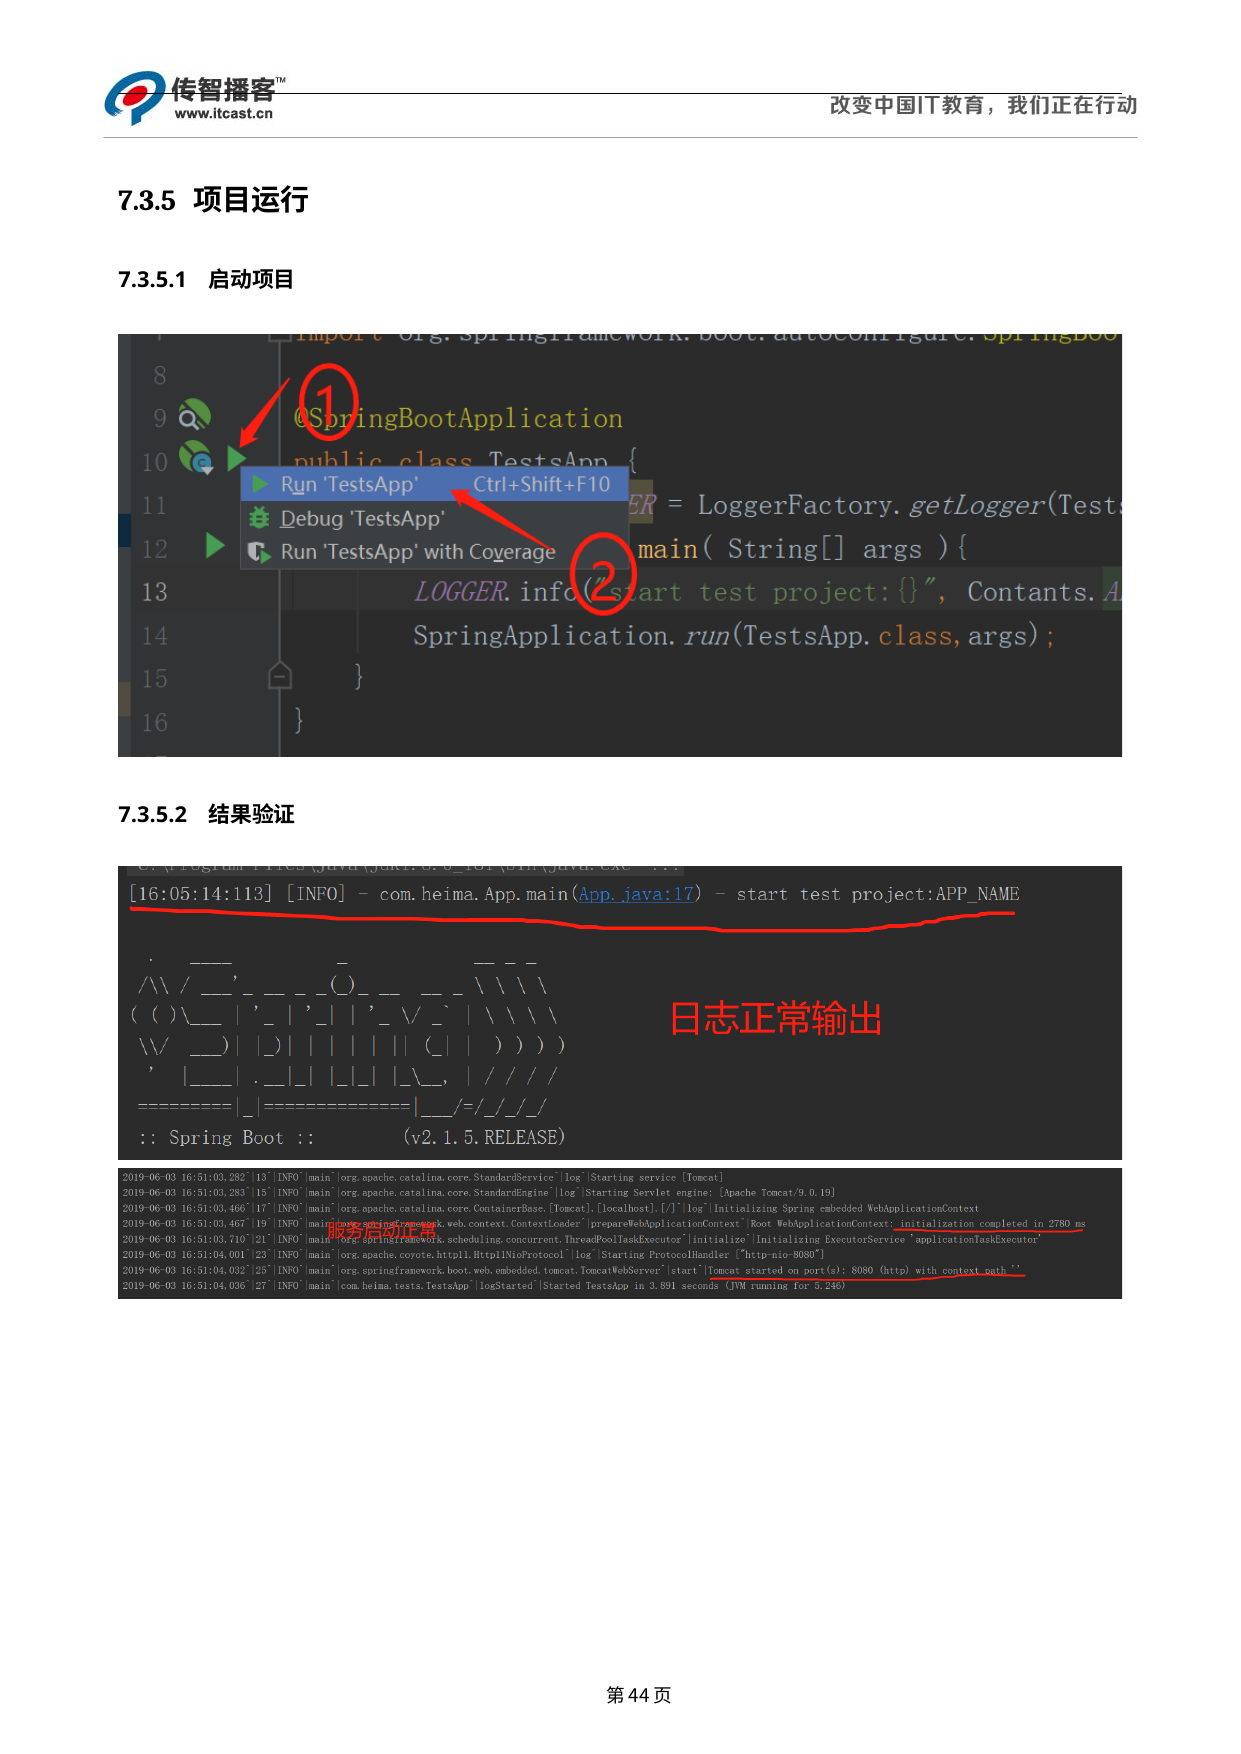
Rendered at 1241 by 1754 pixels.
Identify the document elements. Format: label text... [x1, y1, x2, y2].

subtitle 结果验证 [118, 796, 1122, 830]
picture [118, 866, 1123, 1160]
picture [1, 0, 1239, 146]
picture [118, 1168, 1123, 1299]
subtitle 启动项目 [118, 261, 1122, 295]
subtitle 项目运行 [118, 164, 1122, 232]
picture [118, 334, 1123, 757]
